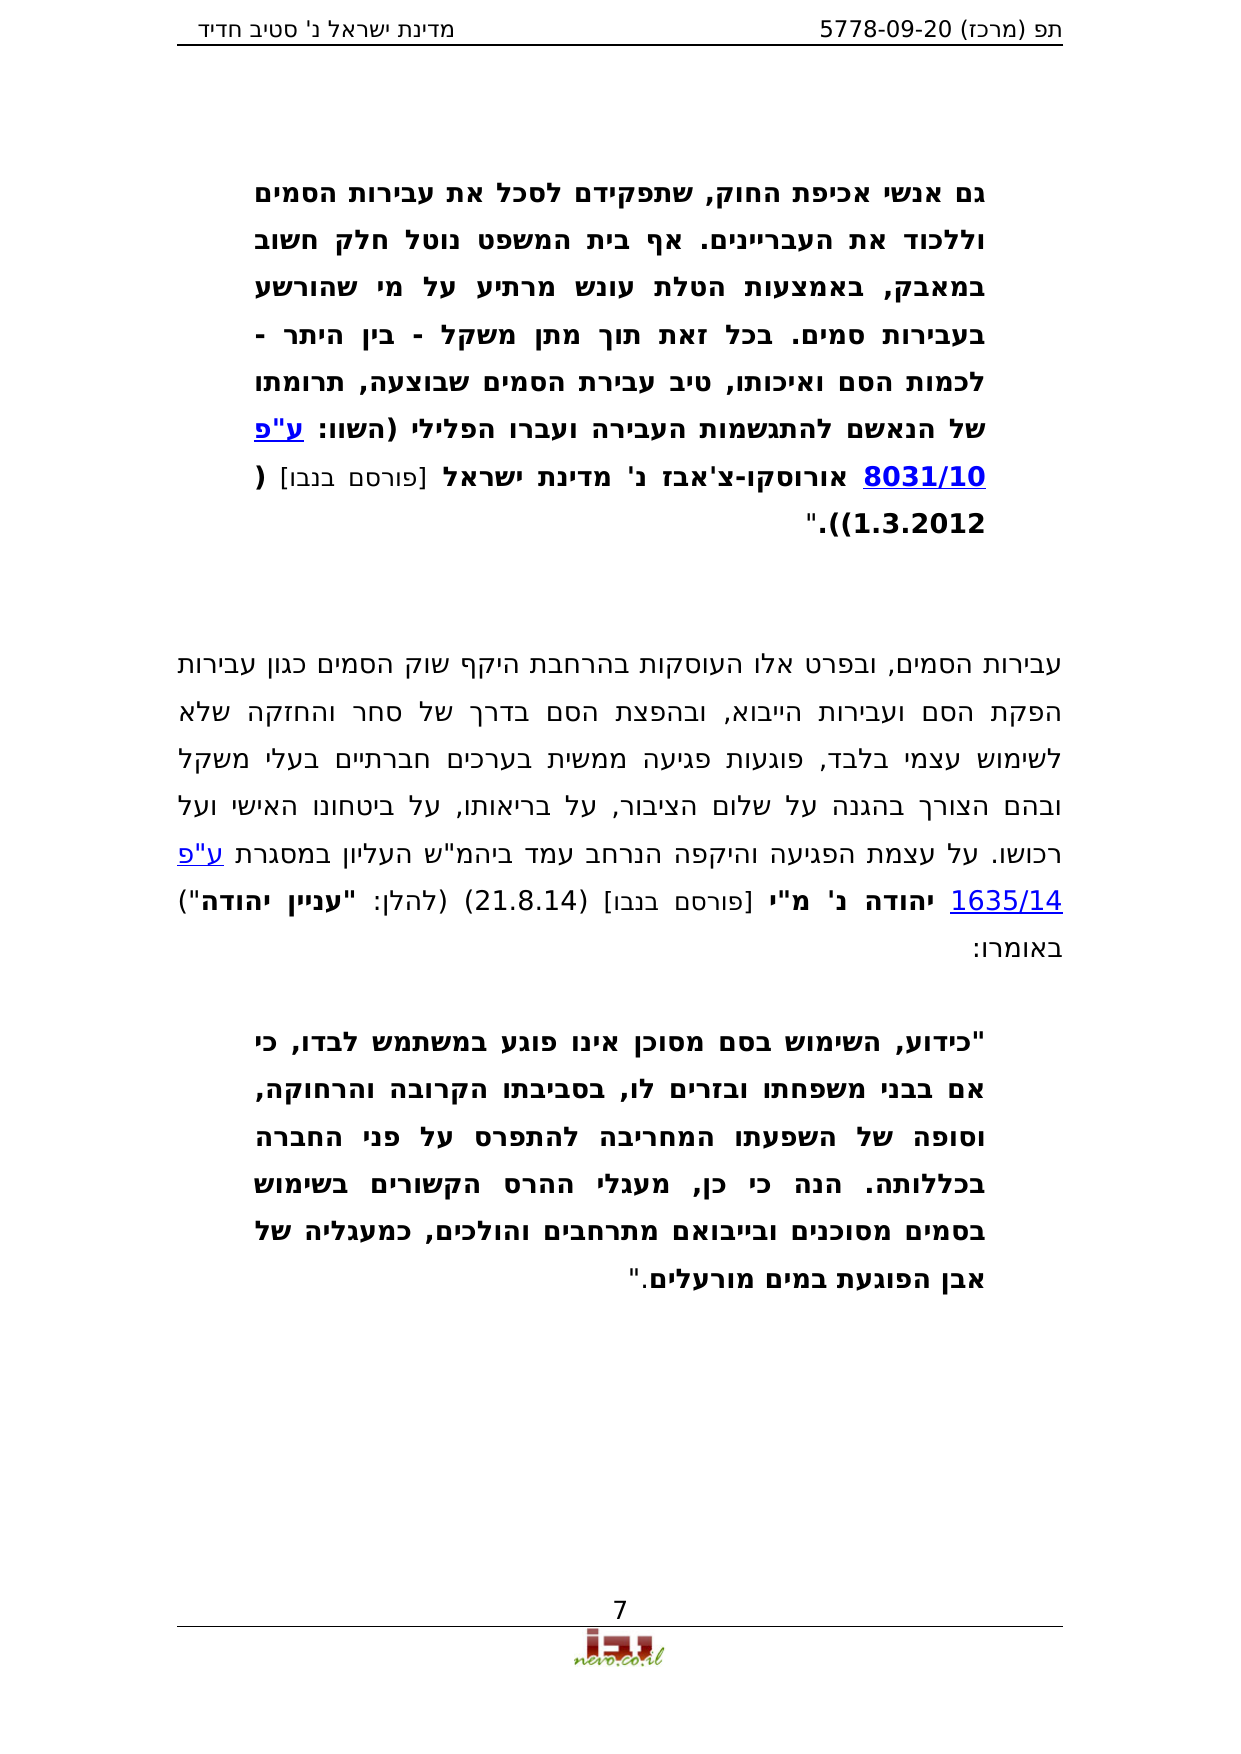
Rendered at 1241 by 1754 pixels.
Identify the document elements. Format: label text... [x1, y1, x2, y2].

picture [574, 1628, 666, 1667]
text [254, 177, 986, 540]
text עבירות הסמים, ובפרט אלו העוסקות בהרחבת היקף שוק הסמים כגון עבירות הפקת הסם ועבירות הייבוא, ובהפצת הסם בדרך של סחר והחזקה שלא לשימוש עצמי בלבד, פוגעות פגיעה ממשית בערכים חברתיים בעלי משקל ובהם הצורך בהגנה על שלום הציבור, על בריאותו, על ביטחונו האישי ועל רכושו. על עצמת הפגיעה והיקפה הנרחב עמד ביהמ"ש העליון במסגרת ע"פ 1635/14 יהודה נ' מ"י [פורסם בנבו] (21.8.14) (להלן: "עניין יהודה") באומרו: [177, 649, 1063, 964]
text "כידוע, השימוש בסם מסוכן אינו פוגע במשתמש לבדו, כי אם בבני משפחתו ובזרים לו, בסביבתו הקרובה והרחוקה, וסופה של השפעתו המחריבה להתפרס על פני החברה בכללותה. הנה כי כן, מעגלי ההרס הקשורים בשימוש בסמים מסוכנים ובייבואם מתרחבים והולכים, כמעגליה של אבן הפוגעת במים מורעלים." [254, 1027, 986, 1294]
